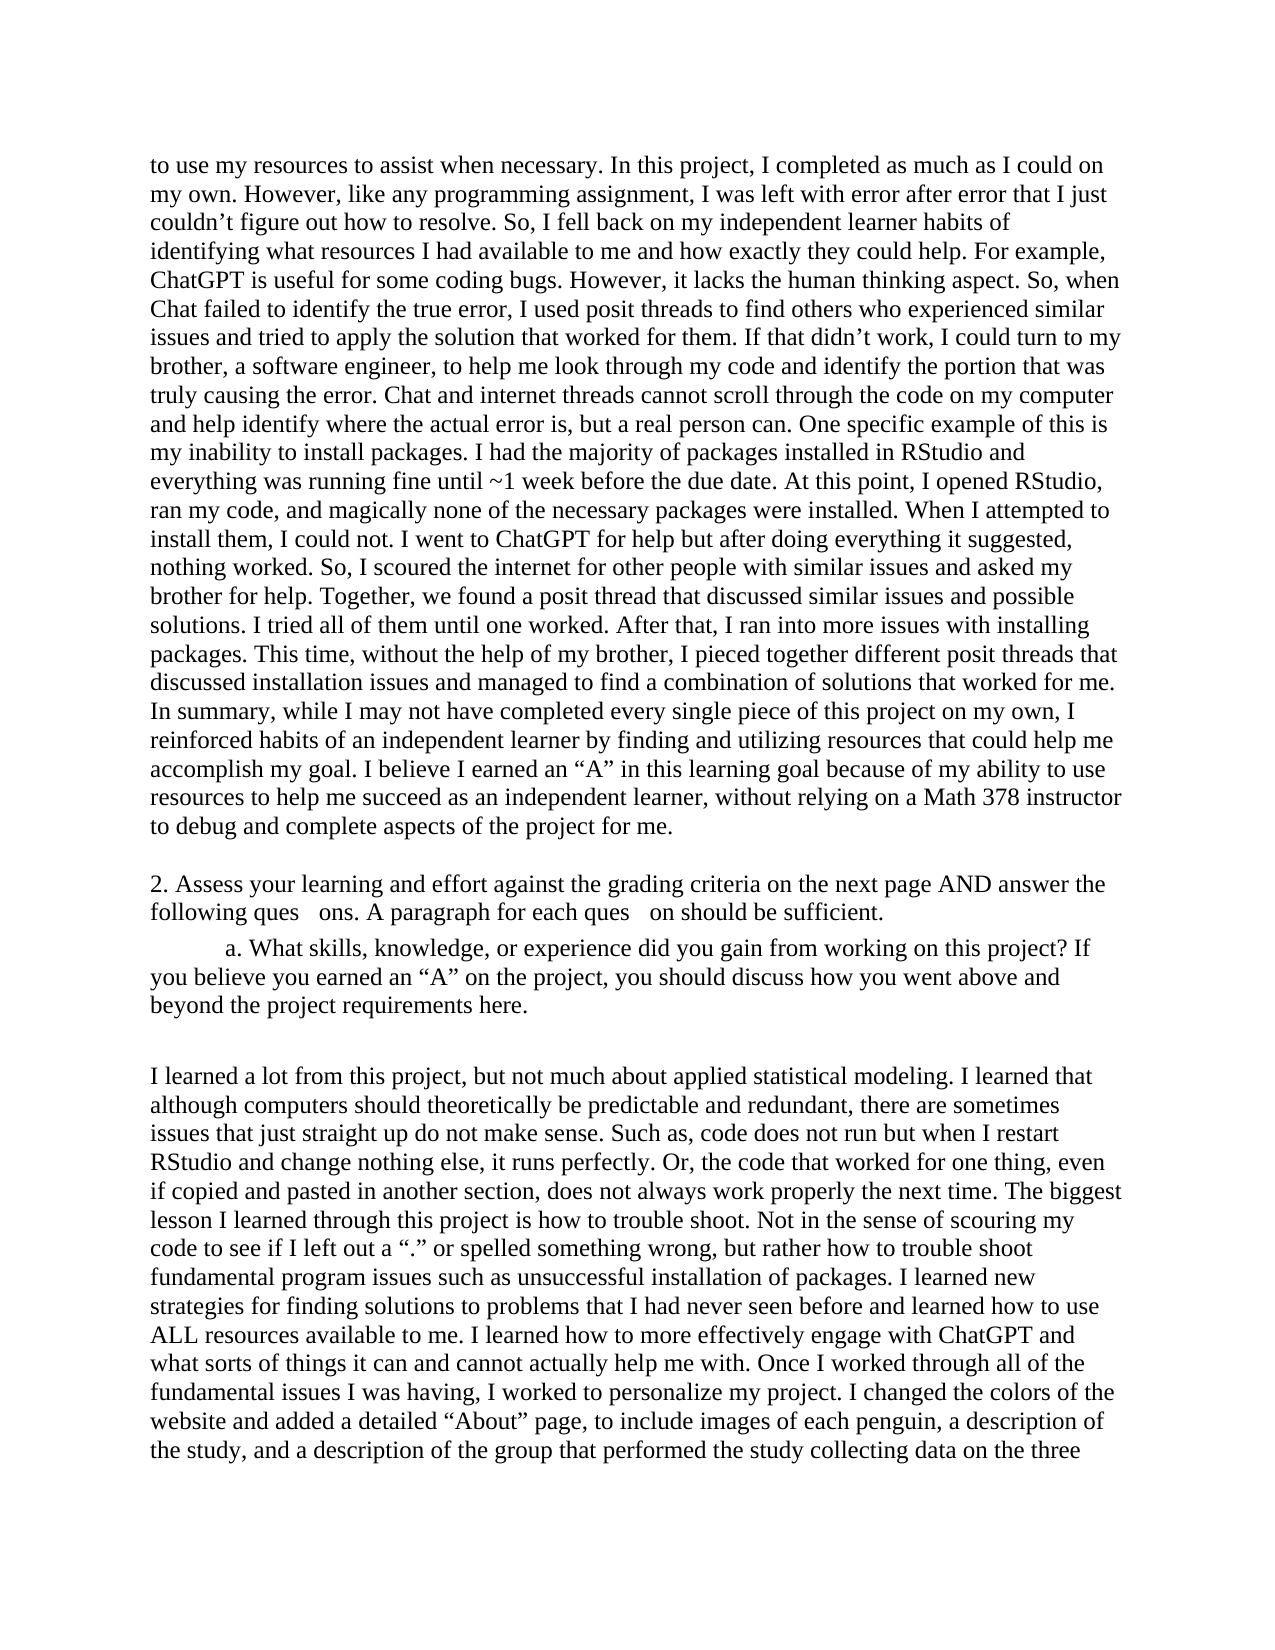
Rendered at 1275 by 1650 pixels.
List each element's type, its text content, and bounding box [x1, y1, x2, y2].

text a. What skills, knowledge, or experience did you gain from working on this project? If you believe you earned an “A” on the project, you should discuss how you went above and beyond the project requirements here. [150, 933, 1125, 1019]
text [150, 1061, 1125, 1463]
text 2. Assess your learning and effort against the grading criteria on the next page AND answer the following ques􀆟ons. A paragraph for each ques􀆟on should be sufficient. [150, 869, 1125, 926]
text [150, 150, 1125, 840]
